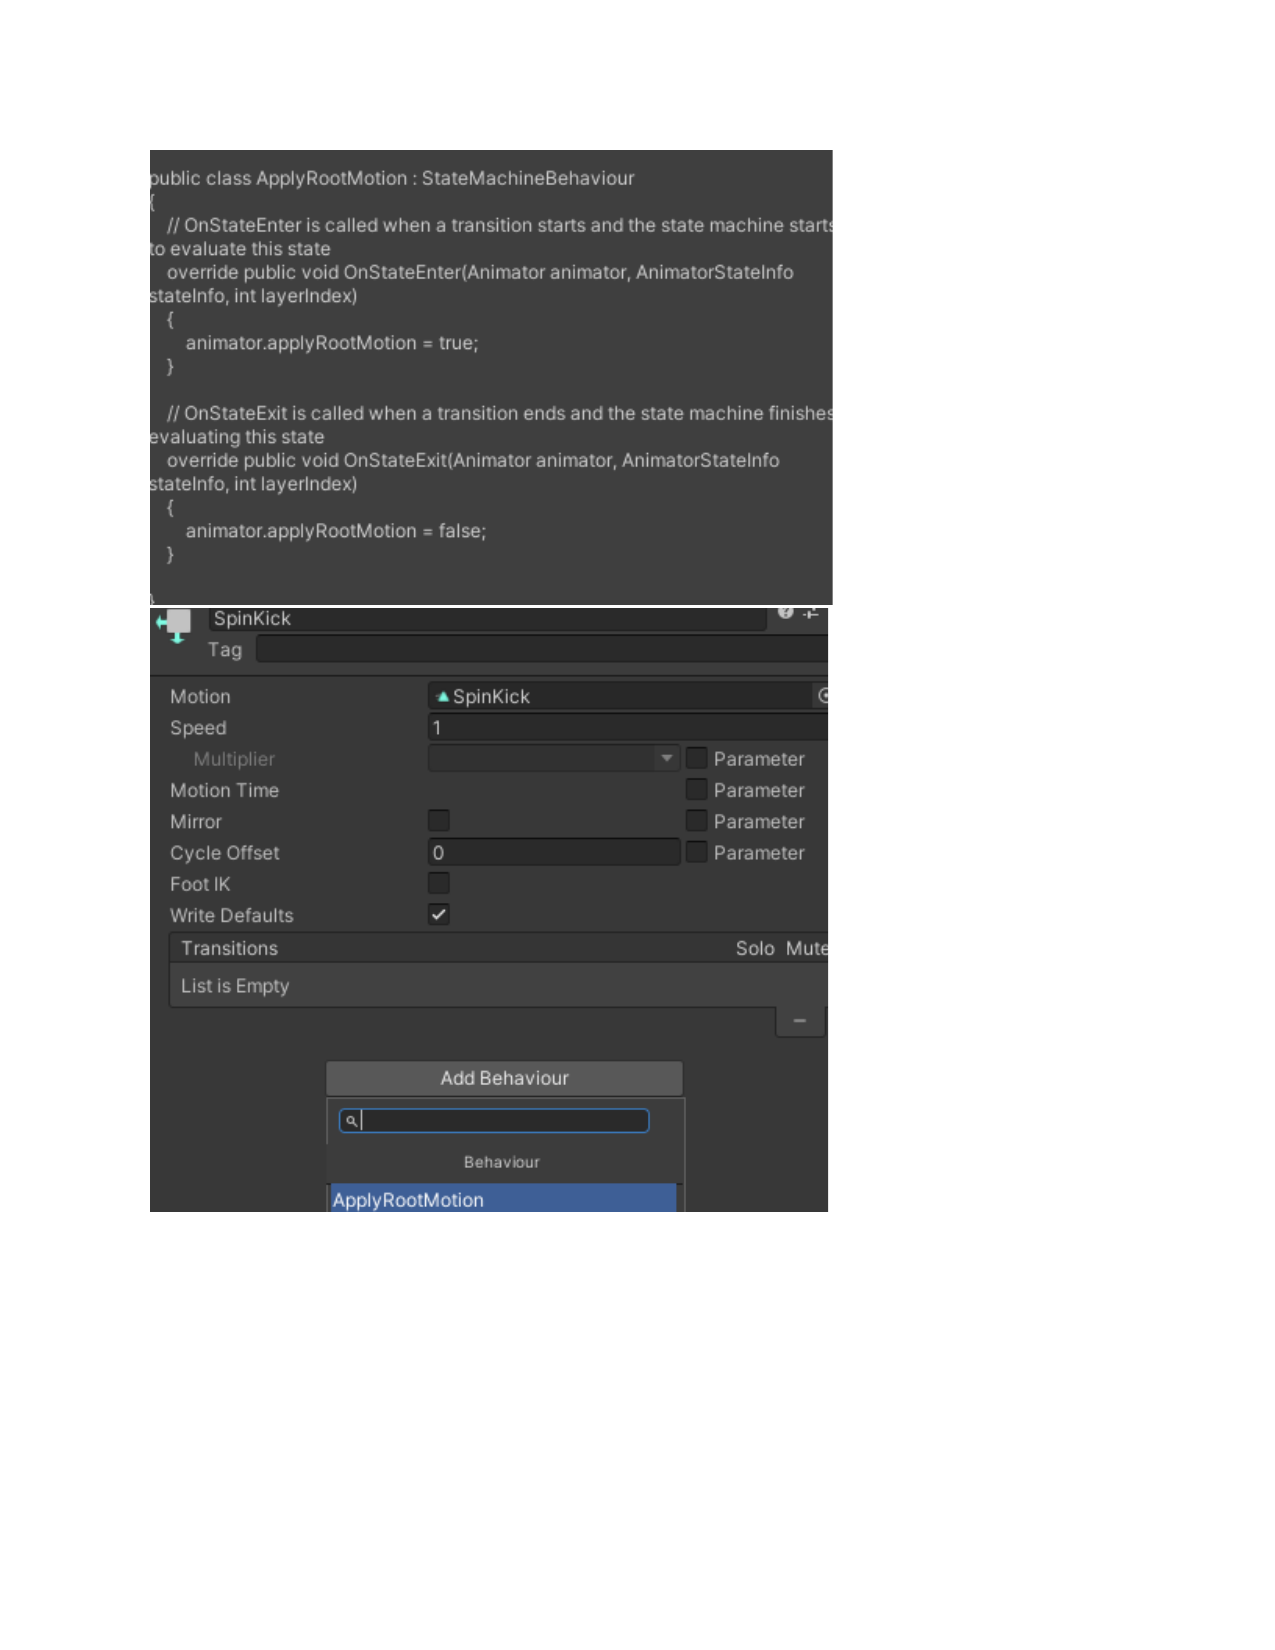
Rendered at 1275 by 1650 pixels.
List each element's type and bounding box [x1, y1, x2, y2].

picture [150, 608, 829, 1212]
picture [150, 150, 833, 605]
